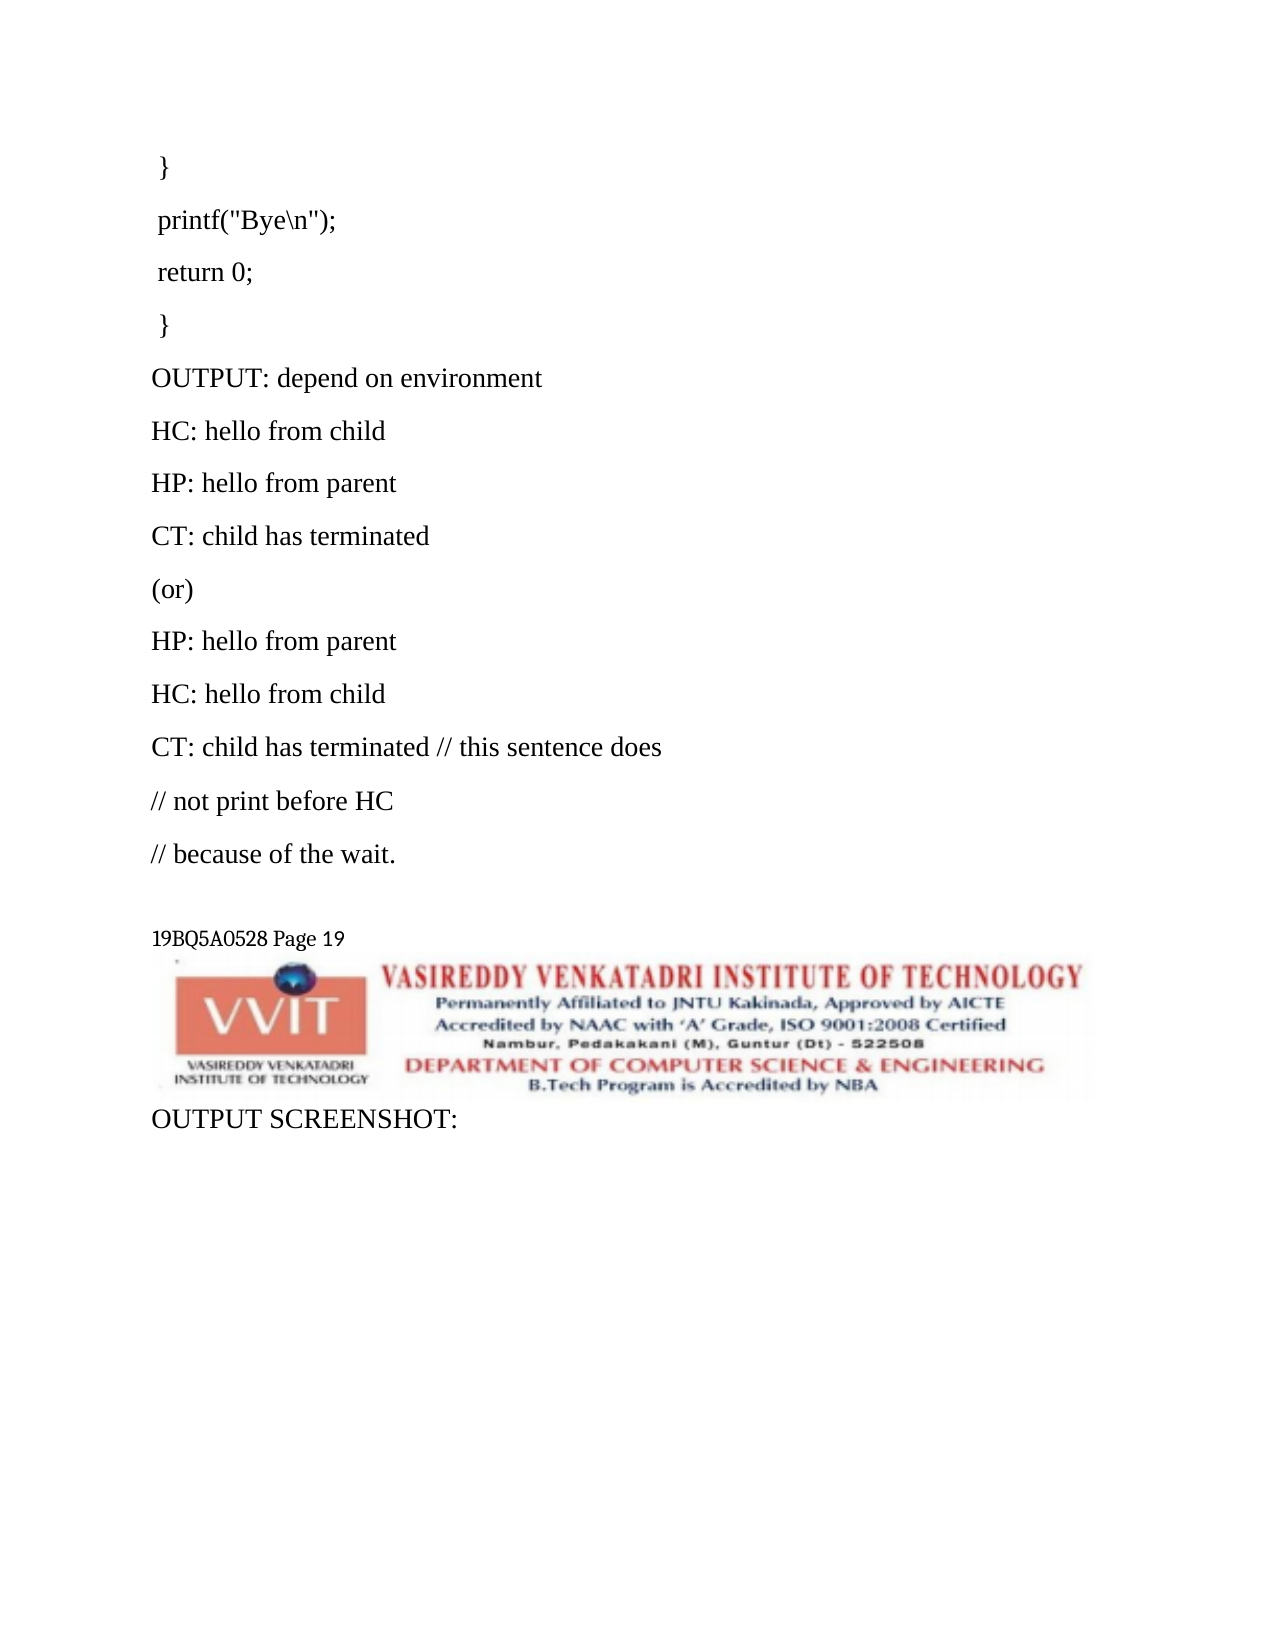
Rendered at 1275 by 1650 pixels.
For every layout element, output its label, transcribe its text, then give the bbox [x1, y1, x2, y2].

text printf("Bye\n"); [150, 203, 1125, 235]
text 19BQ5A0528 Page 19 [152, 924, 1125, 952]
text CT: child has terminated [151, 519, 1125, 551]
text // because of the wait. [150, 837, 1125, 869]
text } [150, 150, 1125, 182]
text (or) [151, 572, 1125, 604]
text // not print before HC [150, 784, 1125, 816]
text } [150, 308, 1125, 341]
text HP: hello from parent [151, 624, 1125, 657]
text HC: hello from child [151, 413, 1125, 446]
text CT: child has terminated // this sentence does [151, 730, 1125, 762]
picture [153, 952, 1095, 1103]
text HP: hello from parent [151, 466, 1125, 499]
text return 0; [150, 255, 1125, 288]
text HC: hello from child [151, 677, 1125, 709]
text OUTPUT: depend on environment [151, 361, 1125, 393]
